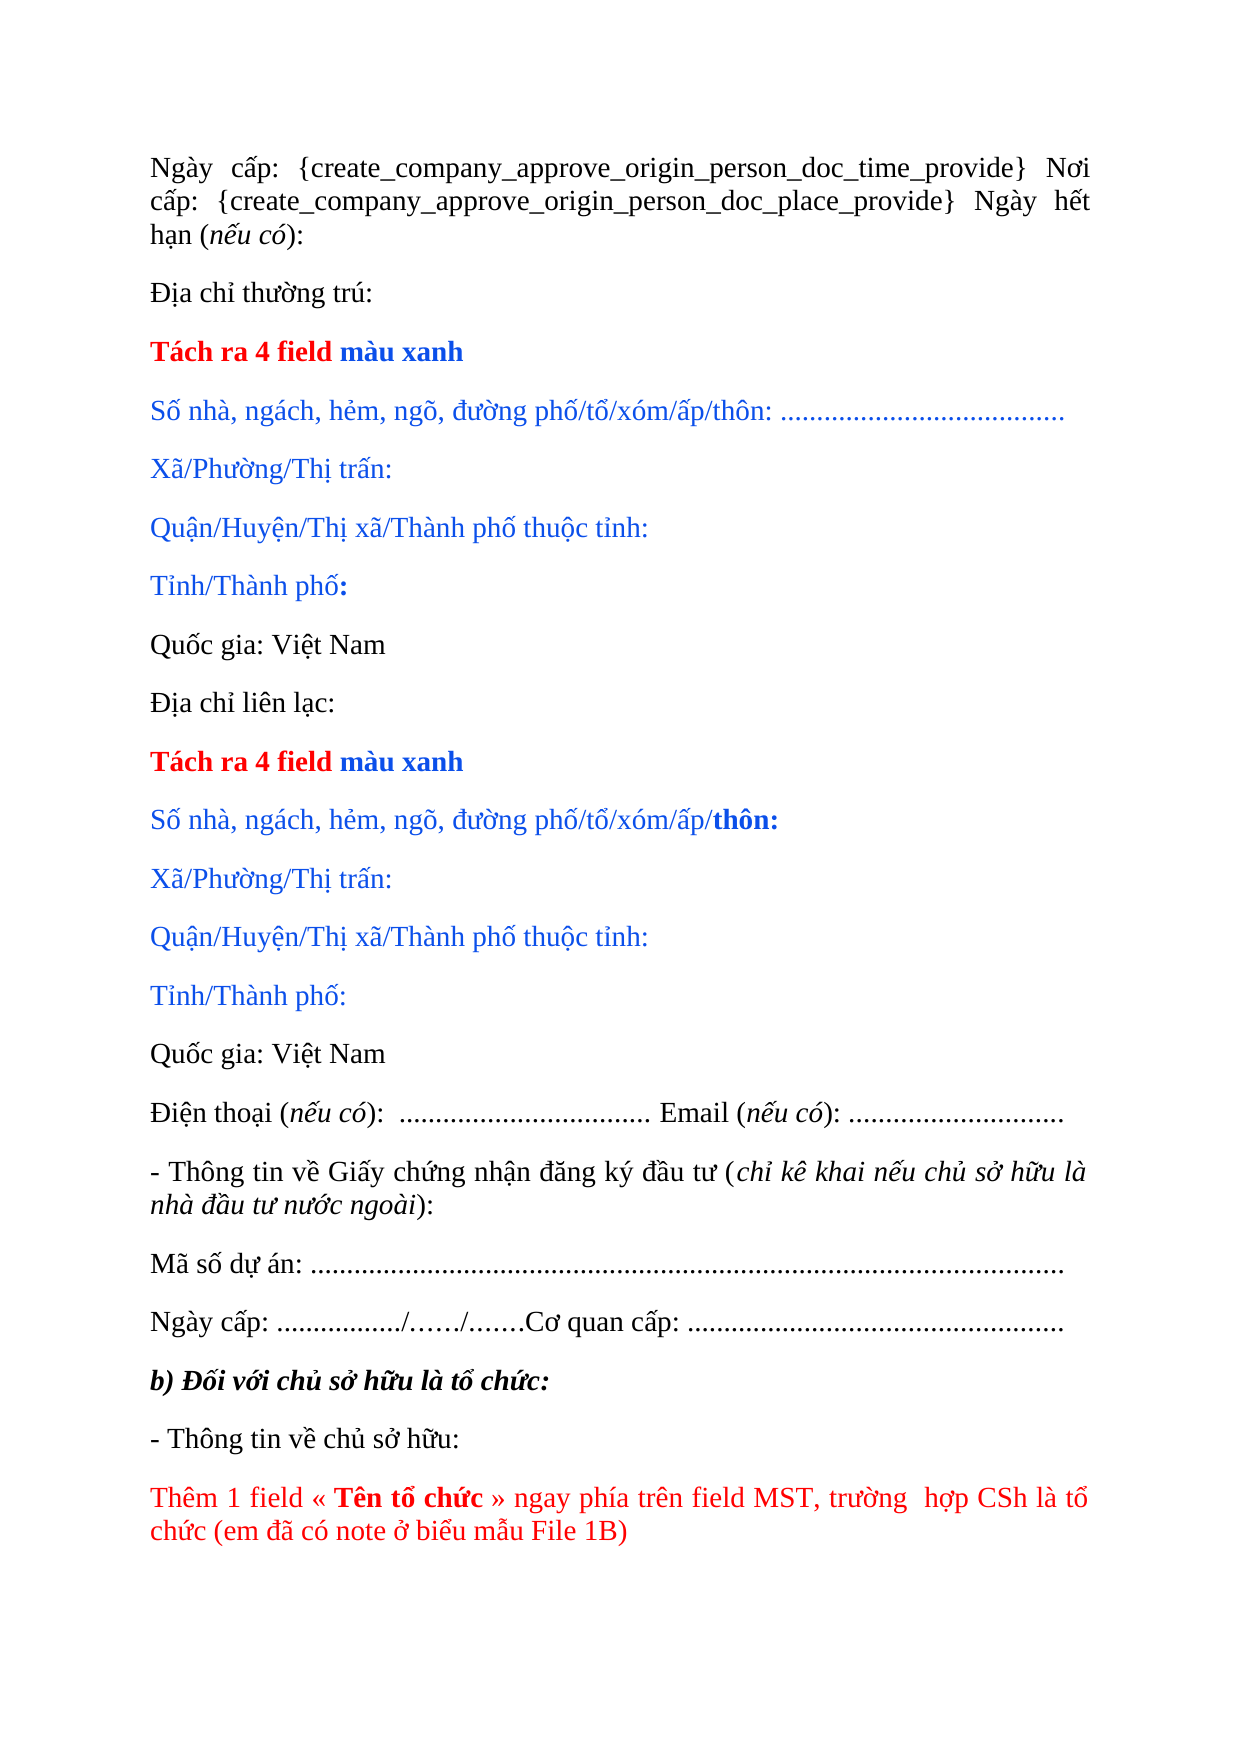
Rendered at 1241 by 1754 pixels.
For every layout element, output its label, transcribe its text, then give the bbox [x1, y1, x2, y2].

text b) Đối với chủ sở hữu là tổ chức: [150, 1363, 1090, 1396]
text Ngày cấp: {create_company_approve_origin_person_doc_time_provide} Nơi cấp: {create_company_approve_origin_person_doc_place_provide} Ngày hết hạn (nếu có): [150, 150, 1090, 251]
text Số nhà, ngách, hẻm, ngõ, đường phố/tổ/xóm/ấp/thôn: [150, 393, 1090, 426]
text Xã/Phường/Thị trấn: [150, 451, 1090, 485]
text Thêm 1 field « Tên tổ chức » ngay phía trên field MST, trường hợp CSh là tổ chức (em đã có note ở biểu mẫu File 1B) [150, 1480, 1090, 1547]
text Tỉnh/Thành phố: [150, 978, 1090, 1012]
text - Thông tin về Giấy chứng nhận đăng ký đầu tư (chỉ kê khai nếu chủ sở hữu là nhà đầu tư nước ngoài): [150, 1154, 1090, 1221]
text Tách ra 4 field màu xanh [150, 744, 1090, 777]
text Quận/Huyện/Thị xã/Thành phố thuộc tỉnh: [150, 919, 1090, 953]
text Tách ra 4 field màu xanh [150, 334, 1090, 368]
text Địa chỉ liên lạc: [150, 685, 1090, 719]
text Số nhà, ngách, hẻm, ngõ, đường phố/tổ/xóm/ấp/thôn: [150, 802, 1090, 836]
text Quốc gia: Việt Nam [150, 627, 1090, 660]
text Tỉnh/Thành phố: [150, 568, 1090, 602]
text Điện thoại (nếu có): . Email (nếu có): [150, 1095, 1090, 1129]
text - Thông tin về chủ sở hữu: [150, 1421, 1090, 1455]
text Mã số dự án: [150, 1246, 1090, 1279]
text Xã/Phường/Thị trấn: [150, 861, 1090, 894]
text Quận/Huyện/Thị xã/Thành phố thuộc tỉnh: [150, 510, 1090, 543]
text Quốc gia: Việt Nam [150, 1037, 1090, 1070]
text Địa chỉ thường trú: [150, 276, 1090, 309]
text Ngày cấp: / / Cơ quan cấp: [150, 1304, 1090, 1338]
